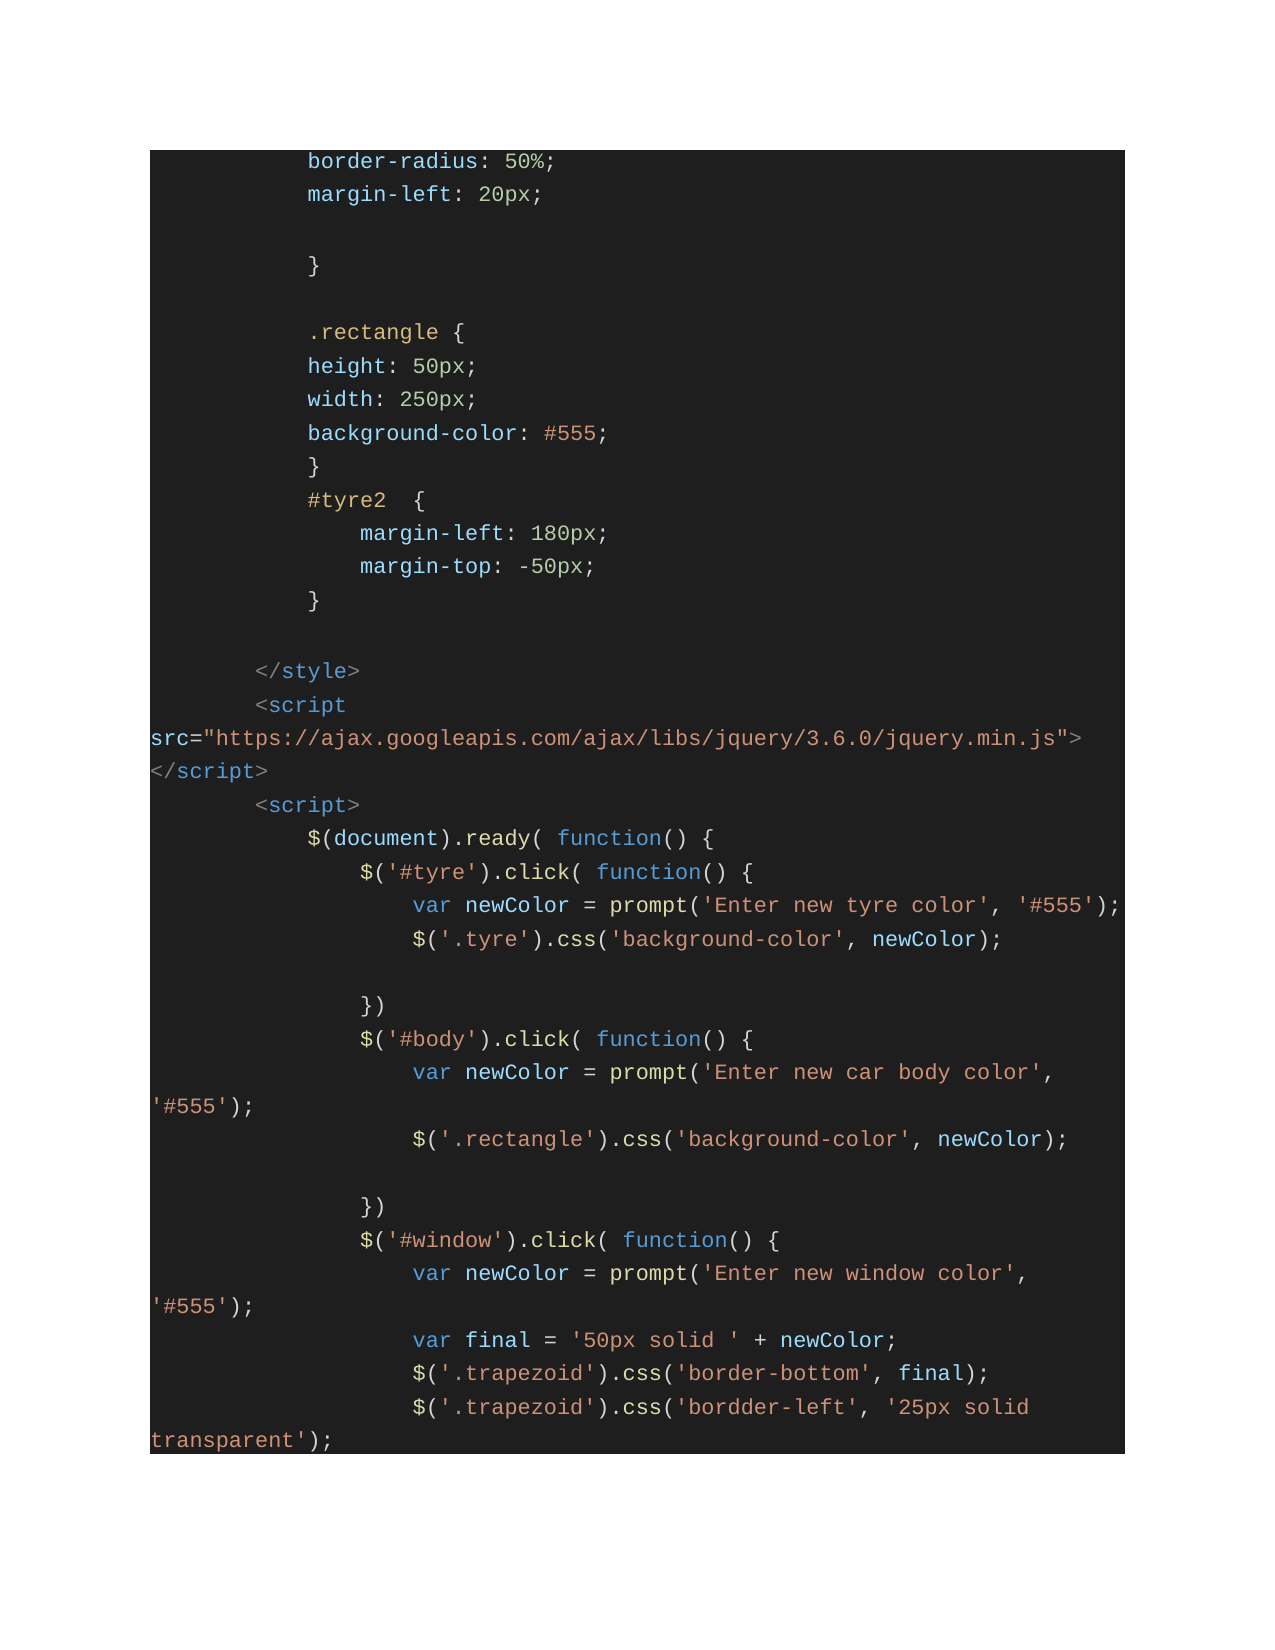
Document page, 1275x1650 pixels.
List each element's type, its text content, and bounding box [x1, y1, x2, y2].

text margin-left: 180px; [150, 522, 1125, 547]
text margin-left: 20px; [150, 183, 1125, 208]
text } [150, 589, 1125, 614]
text $('.tyre').css('background-color', newColor); [150, 928, 1125, 953]
text <script> [150, 794, 1125, 819]
text .rectangle { [150, 322, 1125, 346]
text }) [150, 1195, 1125, 1220]
text margin-top: -50px; [150, 556, 1125, 580]
text $('.trapezoid').css('border-bottom', final); [150, 1362, 1125, 1387]
text <script src="https://ajax.googleapis.com/ajax/libs/jquery/3.6.0/jquery.min.js"> </script> [150, 694, 1125, 785]
text $('#tyre').click( function() { [150, 861, 1125, 886]
text var newColor = prompt('Enter new tyre color', '#555'); [150, 894, 1125, 919]
text height: 50px; [150, 355, 1125, 380]
text #tyre2 { [150, 489, 1125, 513]
text border-radius: 50%; [150, 150, 1125, 175]
text } [150, 255, 1125, 279]
text var newColor = prompt('Enter new car body color', '#555'); [150, 1062, 1125, 1120]
text }) [150, 995, 1125, 1019]
text $('.trapezoid').css('bordder-left', '25px solid transparent'); [150, 1396, 1125, 1454]
text background-color: #555; [150, 422, 1125, 447]
text var final = '50px solid ' + newColor; [150, 1329, 1125, 1354]
text var newColor = prompt('Enter new window color', '#555'); [150, 1262, 1125, 1320]
text width: 250px; [150, 388, 1125, 413]
text } [150, 455, 1125, 480]
text </style> [150, 660, 1125, 685]
text $('#window').click( function() { [150, 1229, 1125, 1253]
text $('#body').click( function() { [150, 1028, 1125, 1053]
text $(document).ready( function() { [150, 827, 1125, 852]
text $('.rectangle').css('background-color', newColor); [150, 1128, 1125, 1153]
